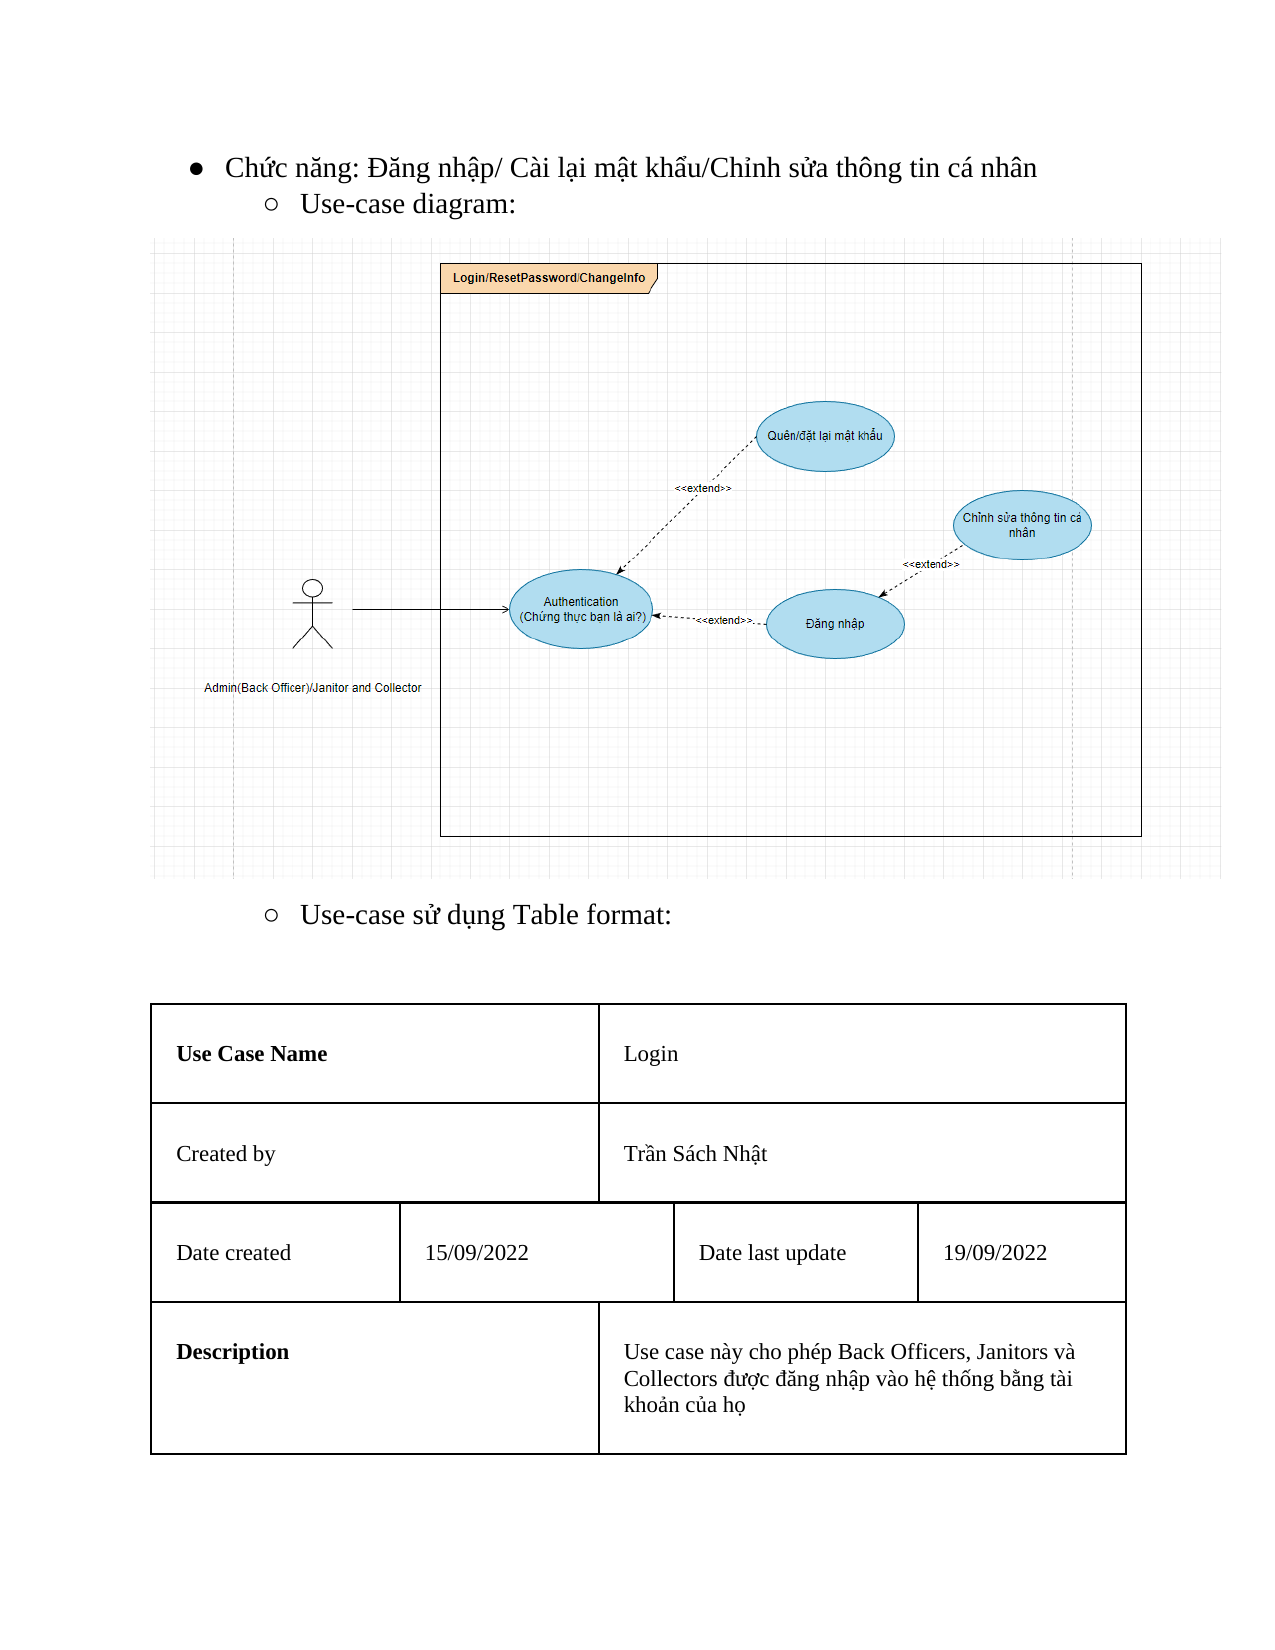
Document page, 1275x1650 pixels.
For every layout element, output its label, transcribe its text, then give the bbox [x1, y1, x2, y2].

table_cell Trần Sách Nhật [600, 1104, 1125, 1201]
table_cell Use case này cho phép Back Officers, Janitors và Collectors được đăng nhập vào hệ thống bằng tài khoản của họ [600, 1303, 1125, 1453]
table_cell Description [152, 1303, 598, 1453]
picture [150, 238, 1222, 879]
table_header Login [600, 1005, 1125, 1102]
table_cell 15/09/2022 [401, 1204, 673, 1301]
list Use-case diagram: [262, 186, 1125, 220]
table_cell Created by [152, 1104, 598, 1201]
table_cell Date last update [675, 1204, 917, 1301]
table_cell Date created [152, 1204, 399, 1301]
table_cell 19/09/2022 [919, 1204, 1125, 1301]
list Chức năng: Đăng nhập/ Cài lại mật khẩu/Chỉnh sửa thông tin cá nhân [187, 150, 1125, 183]
list Use-case sử dụng Table format: [262, 897, 1125, 931]
table_header Use Case Name [152, 1005, 598, 1102]
